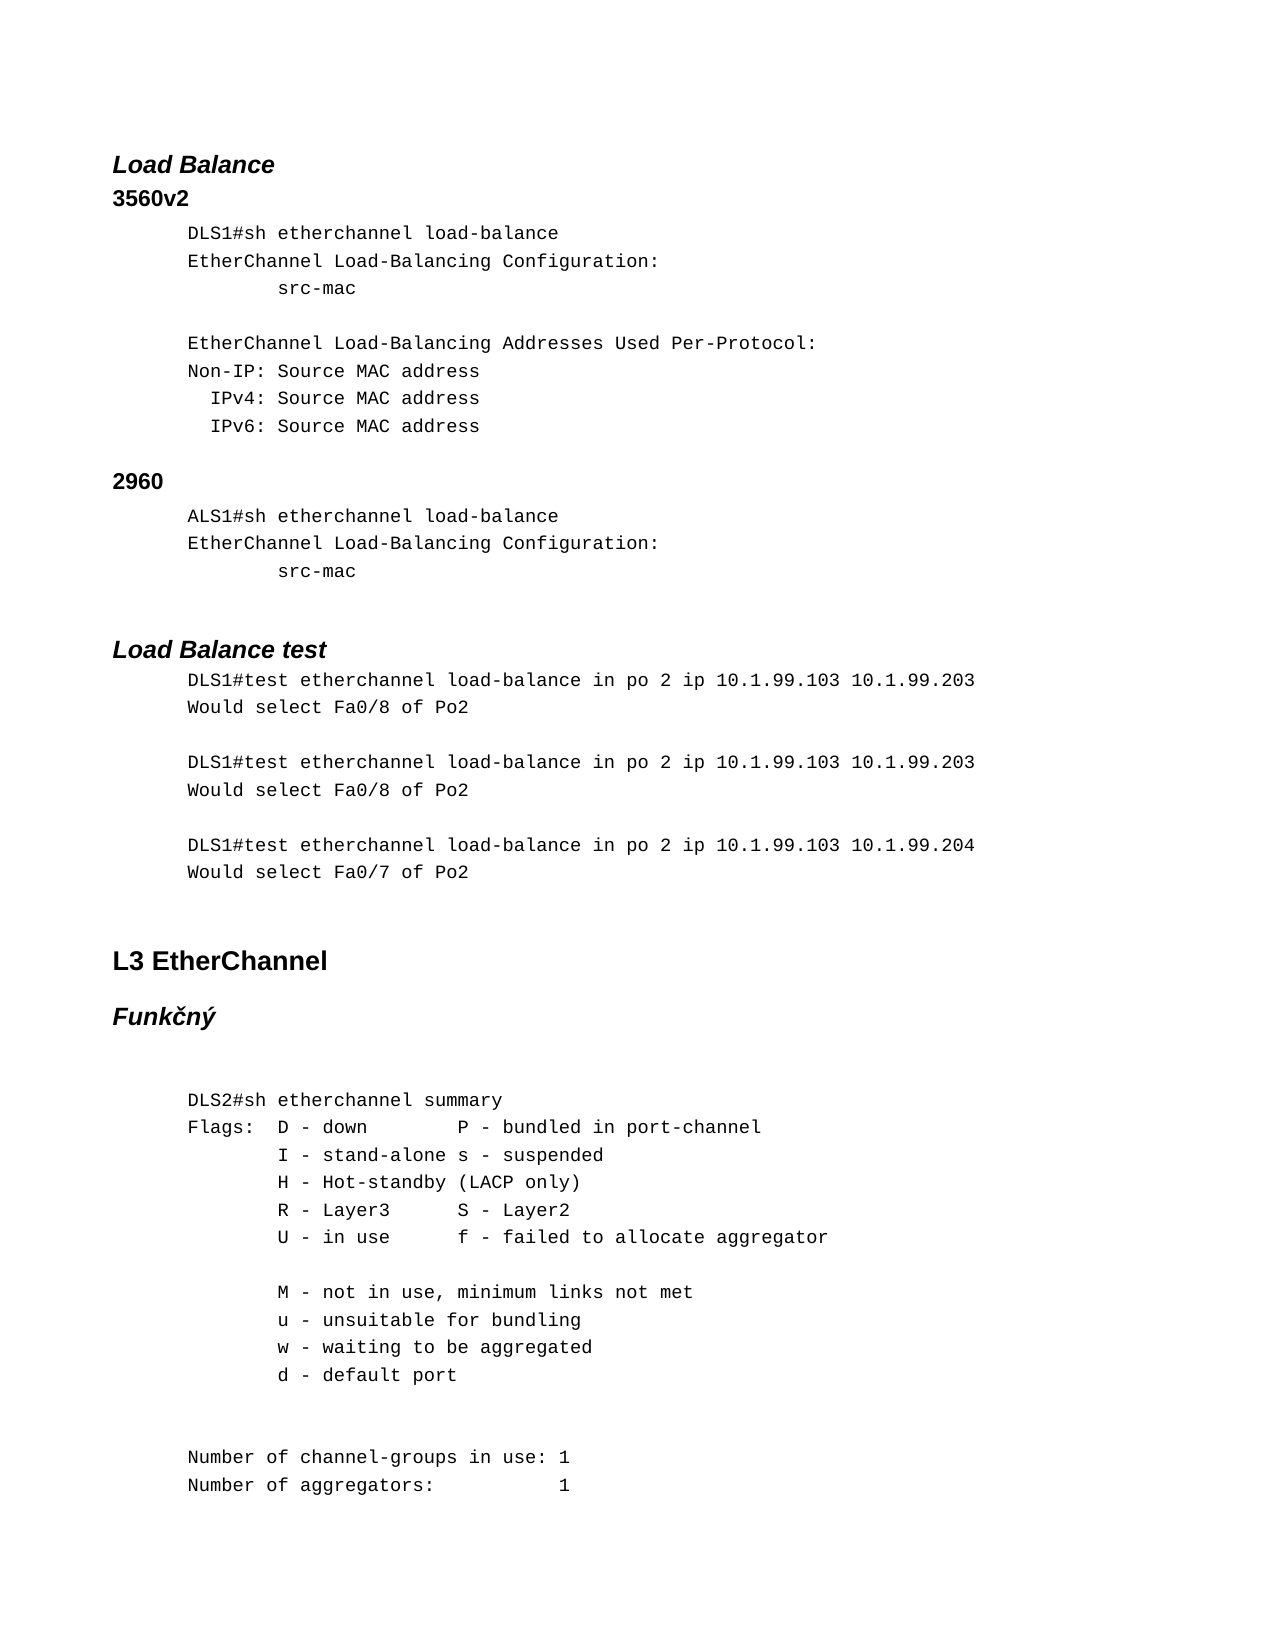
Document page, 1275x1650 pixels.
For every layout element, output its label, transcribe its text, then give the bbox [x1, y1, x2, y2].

text Number of aggregators: 1 [187, 1476, 1162, 1497]
text IPv4: Source MAC address [187, 389, 1162, 410]
text Number of channel-groups in use: 1 [187, 1448, 1162, 1469]
subtitle L3 EtherChannel [112, 945, 1162, 977]
text Would select Fa0/7 of Po2 [187, 863, 1162, 884]
subtitle 3560v2 [112, 185, 1162, 211]
text u - unsuitable for bundling [187, 1311, 1162, 1332]
subtitle Load Balance test [112, 635, 1162, 664]
text ALS1#sh etherchannel load-balance [187, 507, 1162, 528]
text I - stand-alone s - suspended [187, 1146, 1162, 1167]
text H - Hot-standby (LACP only) [187, 1173, 1162, 1194]
subtitle Load Balance [112, 150, 1162, 179]
text DLS1#test etherchannel load-balance in po 2 ip 10.1.99.103 10.1.99.203 [187, 753, 1162, 774]
text R - Layer3 S - Layer2 [187, 1201, 1162, 1222]
text DLS1#test etherchannel load-balance in po 2 ip 10.1.99.103 10.1.99.203 [187, 670, 1162, 692]
text Non-IP: Source MAC address [187, 361, 1162, 383]
text src-mac [187, 562, 1162, 583]
text EtherChannel Load-Balancing Configuration: [187, 534, 1162, 555]
text M - not in use, minimum links not met [187, 1283, 1162, 1304]
text src-mac [187, 279, 1162, 300]
text DLS1#test etherchannel load-balance in po 2 ip 10.1.99.103 10.1.99.204 [187, 835, 1162, 857]
text Would select Fa0/8 of Po2 [187, 780, 1162, 802]
text Would select Fa0/8 of Po2 [187, 698, 1162, 719]
text IPv6: Source MAC address [187, 416, 1162, 438]
text DLS1#sh etherchannel load-balance [187, 224, 1162, 245]
text Flags: D - down P - bundled in port-channel [187, 1118, 1162, 1139]
subtitle 2960 [112, 468, 1162, 494]
text d - default port [187, 1366, 1162, 1387]
text EtherChannel Load-Balancing Configuration: [187, 251, 1162, 273]
text w - waiting to be aggregated [187, 1338, 1162, 1359]
text U - in use f - failed to allocate aggregator [187, 1228, 1162, 1249]
subtitle Funkčný [112, 1002, 1162, 1030]
text EtherChannel Load-Balancing Addresses Used Per-Protocol: [187, 334, 1162, 355]
text DLS2#sh etherchannel summary [187, 1091, 1162, 1112]
